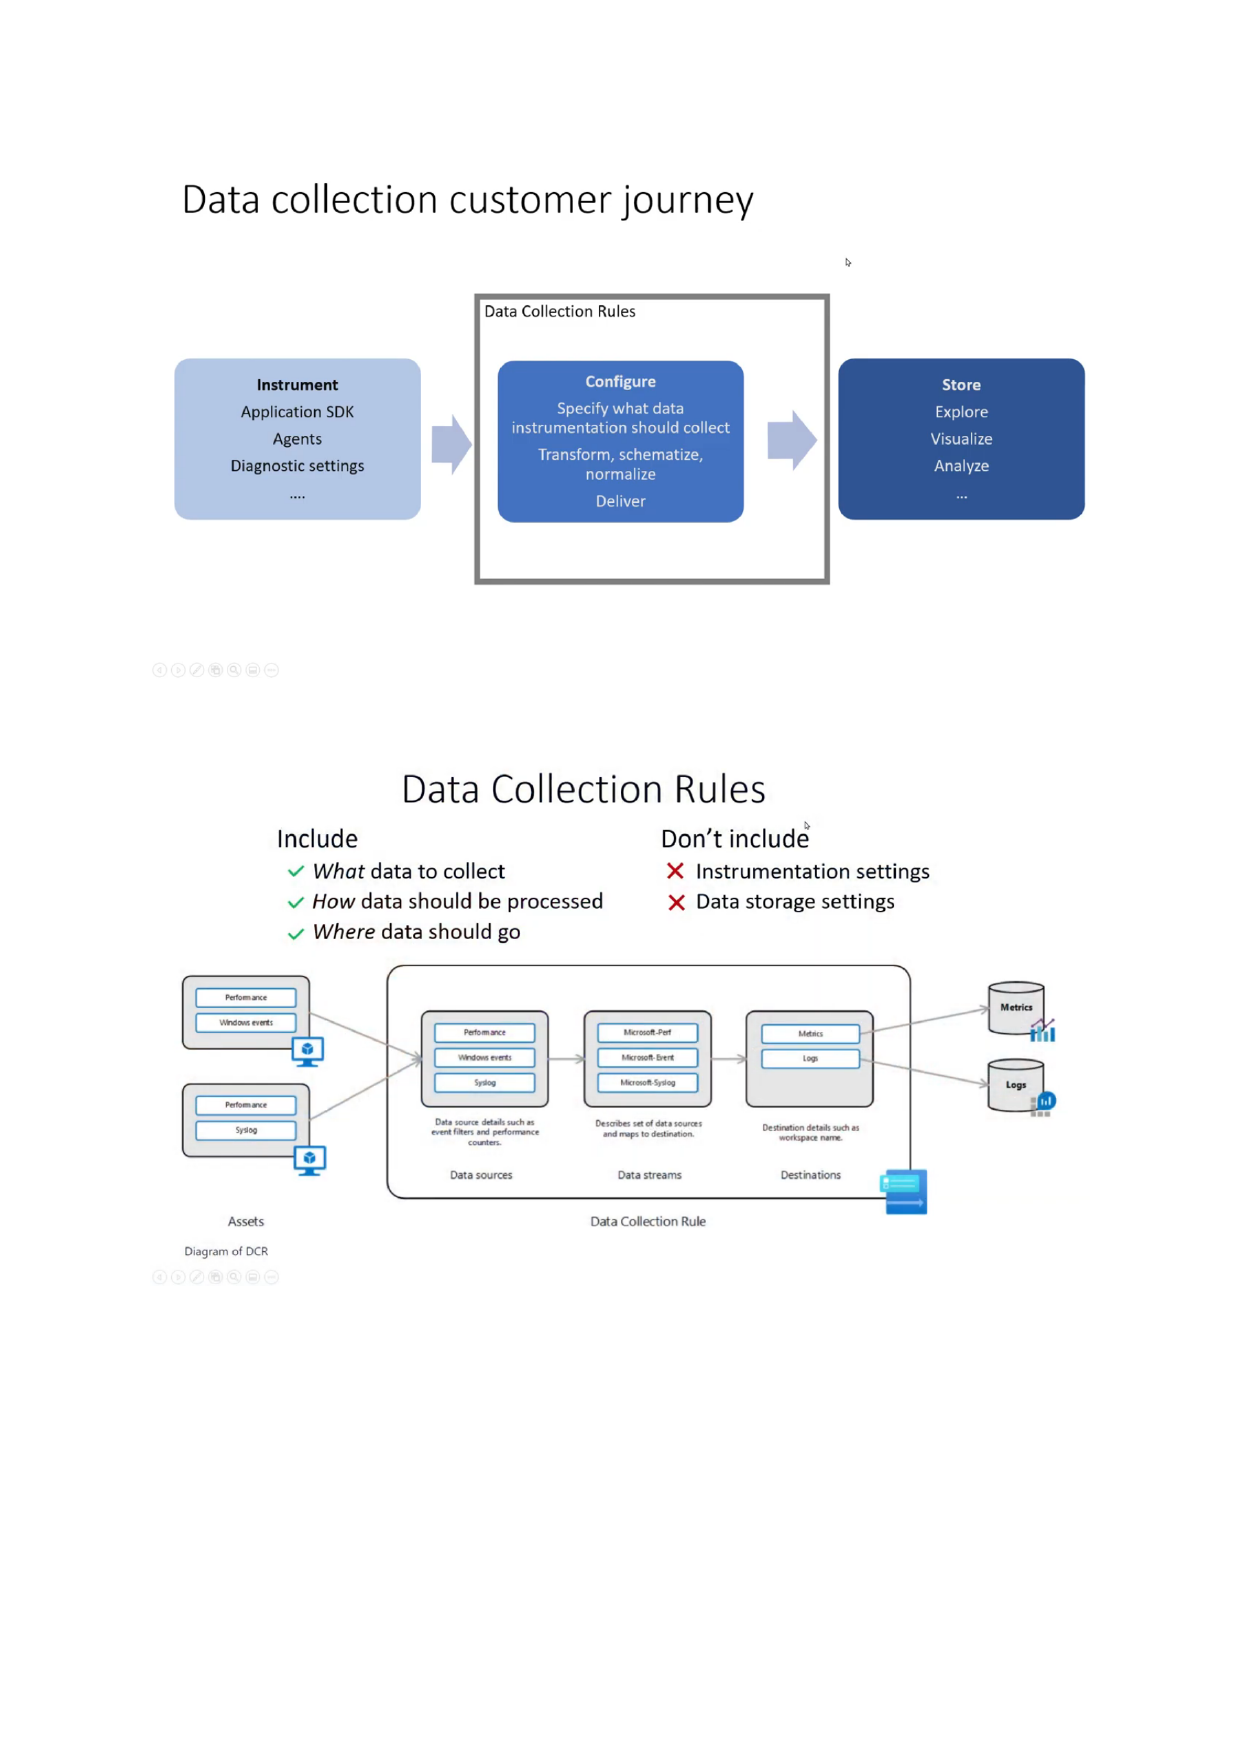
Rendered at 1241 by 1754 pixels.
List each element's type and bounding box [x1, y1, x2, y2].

picture [150, 756, 1091, 1286]
picture [150, 150, 1091, 679]
